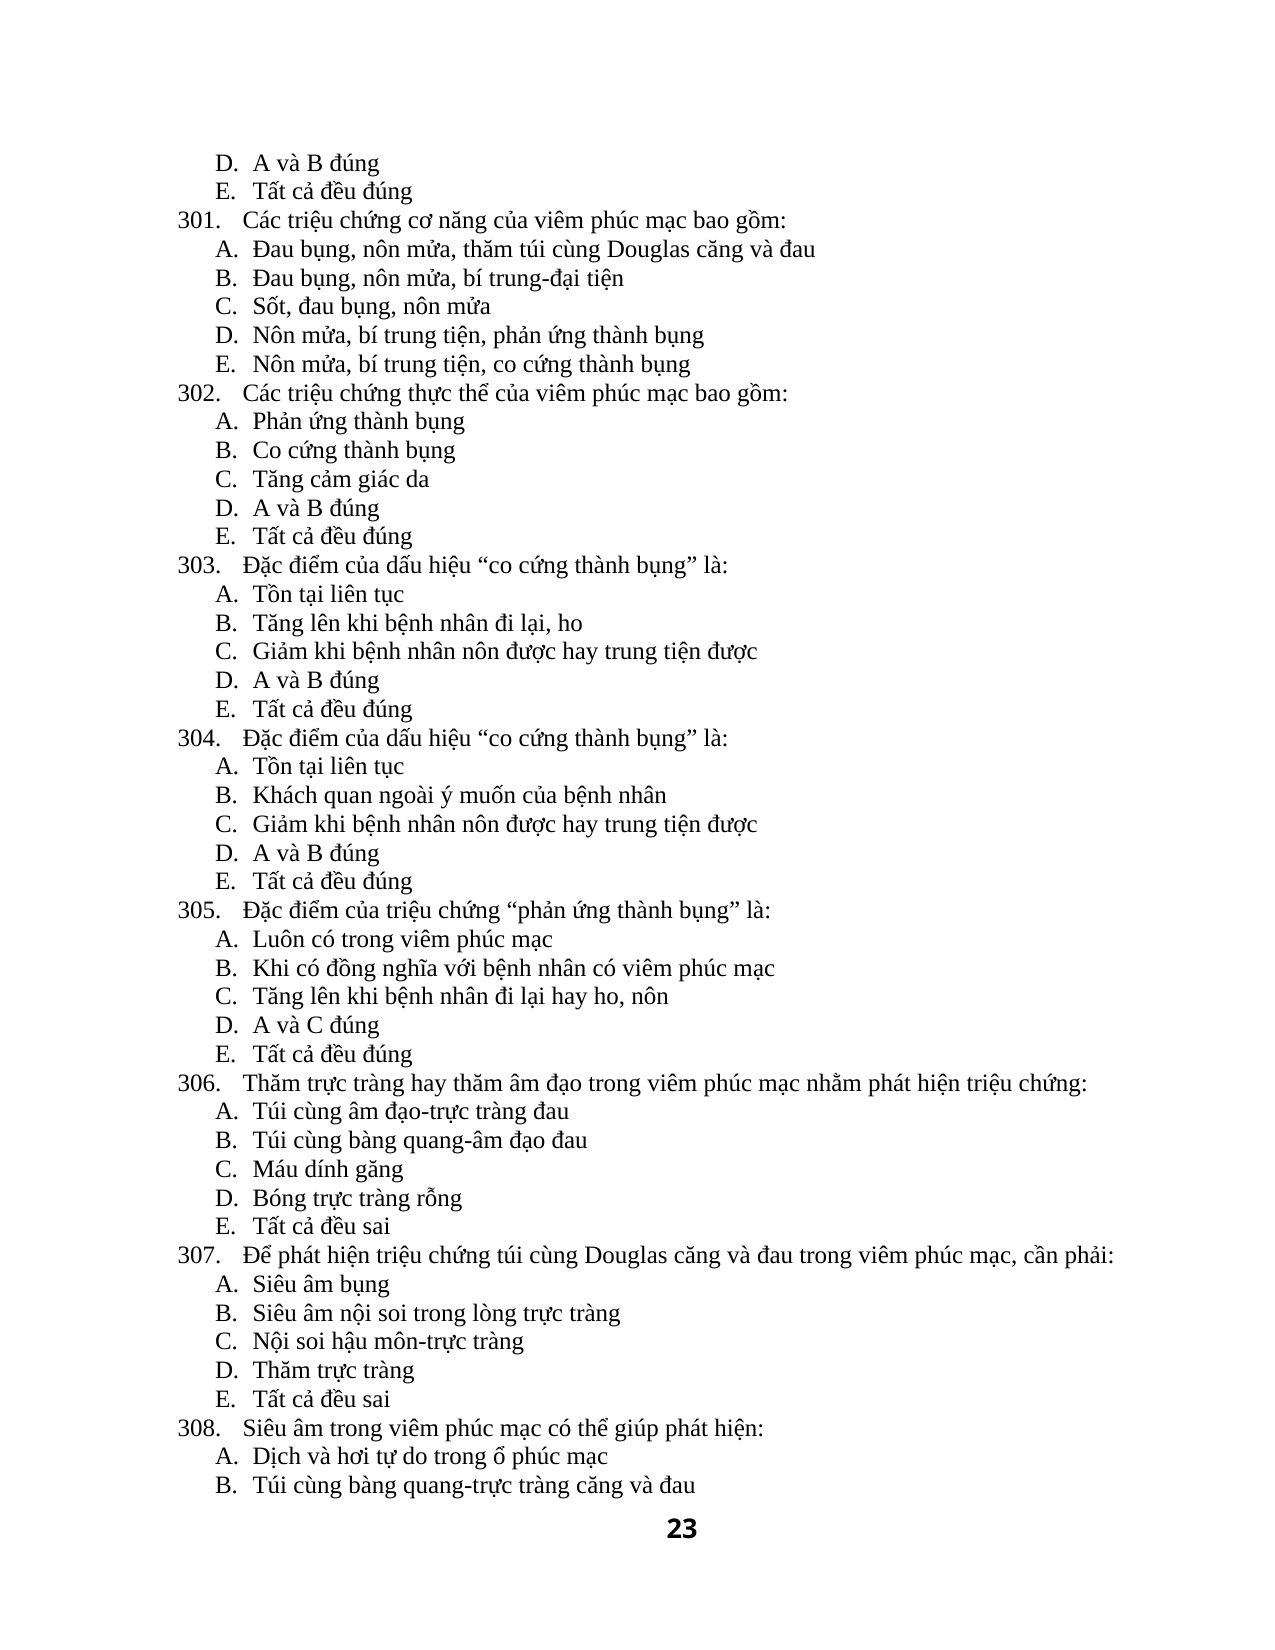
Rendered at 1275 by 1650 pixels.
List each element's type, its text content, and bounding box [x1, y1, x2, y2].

list Bóng trực tràng rỗng [215, 1183, 1186, 1211]
list Máu dính găng [215, 1154, 1186, 1183]
list A và B đúng [215, 148, 1186, 176]
list Giảm khi bệnh nhân nôn được hay trung tiện được [215, 809, 1186, 838]
list Siêu âm bụng [215, 1269, 1186, 1298]
list A và B đúng [215, 665, 1186, 694]
list Tất cả đều sai [215, 1384, 1186, 1413]
list Tất cả đều đúng [215, 866, 1186, 895]
list Tất cả đều đúng [215, 1039, 1186, 1068]
list Khi có đồng nghĩa với bệnh nhân có viêm phúc mạc [215, 953, 1186, 981]
list Tồn tại liên tục [215, 751, 1186, 780]
list A và B đúng [215, 838, 1186, 866]
list Túi cùng bàng quang-âm đạo đau [215, 1125, 1186, 1154]
list Co cứng thành bụng [215, 435, 1186, 464]
list Đau bụng, nôn mửa, thăm túi cùng Douglas căng và đau [215, 234, 1186, 263]
list Tất cả đều đúng [215, 176, 1186, 205]
list Nôn mửa, bí trung tiện, phản ứng thành bụng [215, 320, 1186, 349]
list Nội soi hậu môn-trực tràng [215, 1326, 1186, 1355]
list Nôn mửa, bí trung tiện, co cứng thành bụng [215, 349, 1186, 378]
list Tất cả đều đúng [215, 694, 1186, 723]
list Luôn có trong viêm phúc mạc [215, 924, 1186, 953]
list Tăng lên khi bệnh nhân đi lại hay ho, nôn [215, 981, 1186, 1010]
list Tăng lên khi bệnh nhân đi lại, ho [215, 608, 1186, 636]
list Giảm khi bệnh nhân nôn được hay trung tiện được [215, 636, 1186, 665]
list A và B đúng [215, 493, 1186, 521]
list Túi cùng âm đạo-trực tràng đau [215, 1096, 1186, 1125]
list Thăm trực tràng hay thăm âm đạo trong viêm phúc mạc nhằm phát hiện triệu chứng: [177, 1068, 1186, 1096]
list Tồn tại liên tục [215, 579, 1186, 608]
list A và C đúng [215, 1010, 1186, 1039]
list Đặc điểm của dấu hiệu “co cứng thành bụng” là: [177, 723, 1186, 751]
list Các triệu chứng thực thể của viêm phúc mạc bao gồm: [177, 378, 1186, 406]
list Đau bụng, nôn mửa, bí trung-đại tiện [215, 263, 1186, 291]
list Đặc điểm của dấu hiệu “co cứng thành bụng” là: [177, 550, 1186, 579]
list Khách quan ngoài ý muốn của bệnh nhân [215, 780, 1186, 809]
list Tất cả đều sai [215, 1211, 1186, 1240]
list Siêu âm trong viêm phúc mạc có thể giúp phát hiện: [177, 1413, 1186, 1441]
list Phản ứng thành bụng [215, 406, 1186, 435]
list Siêu âm nội soi trong lòng trực tràng [215, 1298, 1186, 1326]
list Tất cả đều đúng [215, 521, 1186, 550]
list Các triệu chứng cơ năng của viêm phúc mạc bao gồm: [177, 205, 1186, 234]
list Thăm trực tràng [215, 1355, 1186, 1384]
list Để phát hiện triệu chứng túi cùng Douglas căng và đau trong viêm phúc mạc, cần phải: [177, 1240, 1186, 1269]
list Sốt, đau bụng, nôn mửa [215, 291, 1186, 320]
list Dịch và hơi tự do trong ổ phúc mạc [215, 1441, 1186, 1470]
list Túi cùng bàng quang-trực tràng căng và đau [215, 1470, 1186, 1499]
list Đặc điểm của triệu chứng “phản ứng thành bụng” là: [177, 895, 1186, 924]
list Tăng cảm giác da [215, 464, 1186, 493]
